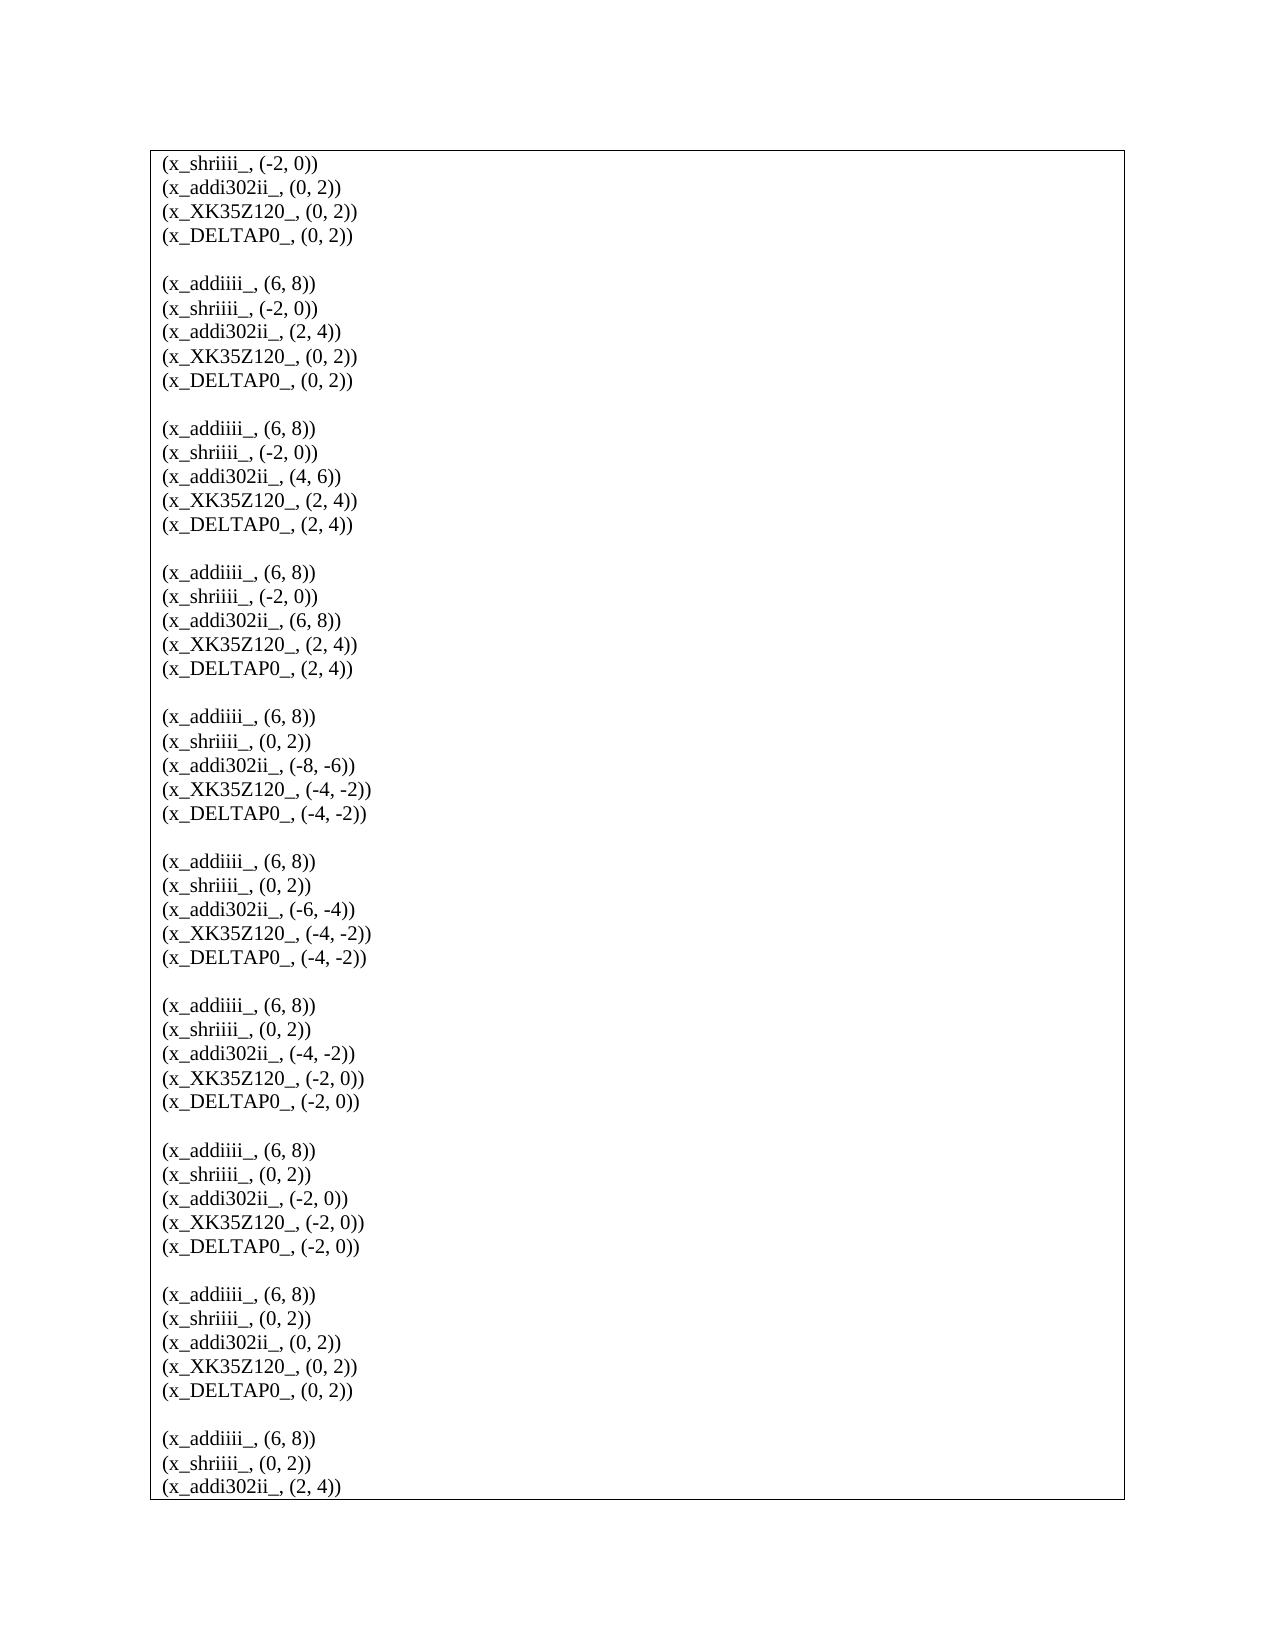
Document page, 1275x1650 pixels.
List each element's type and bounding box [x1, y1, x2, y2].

table_cell [151, 151, 1124, 1498]
